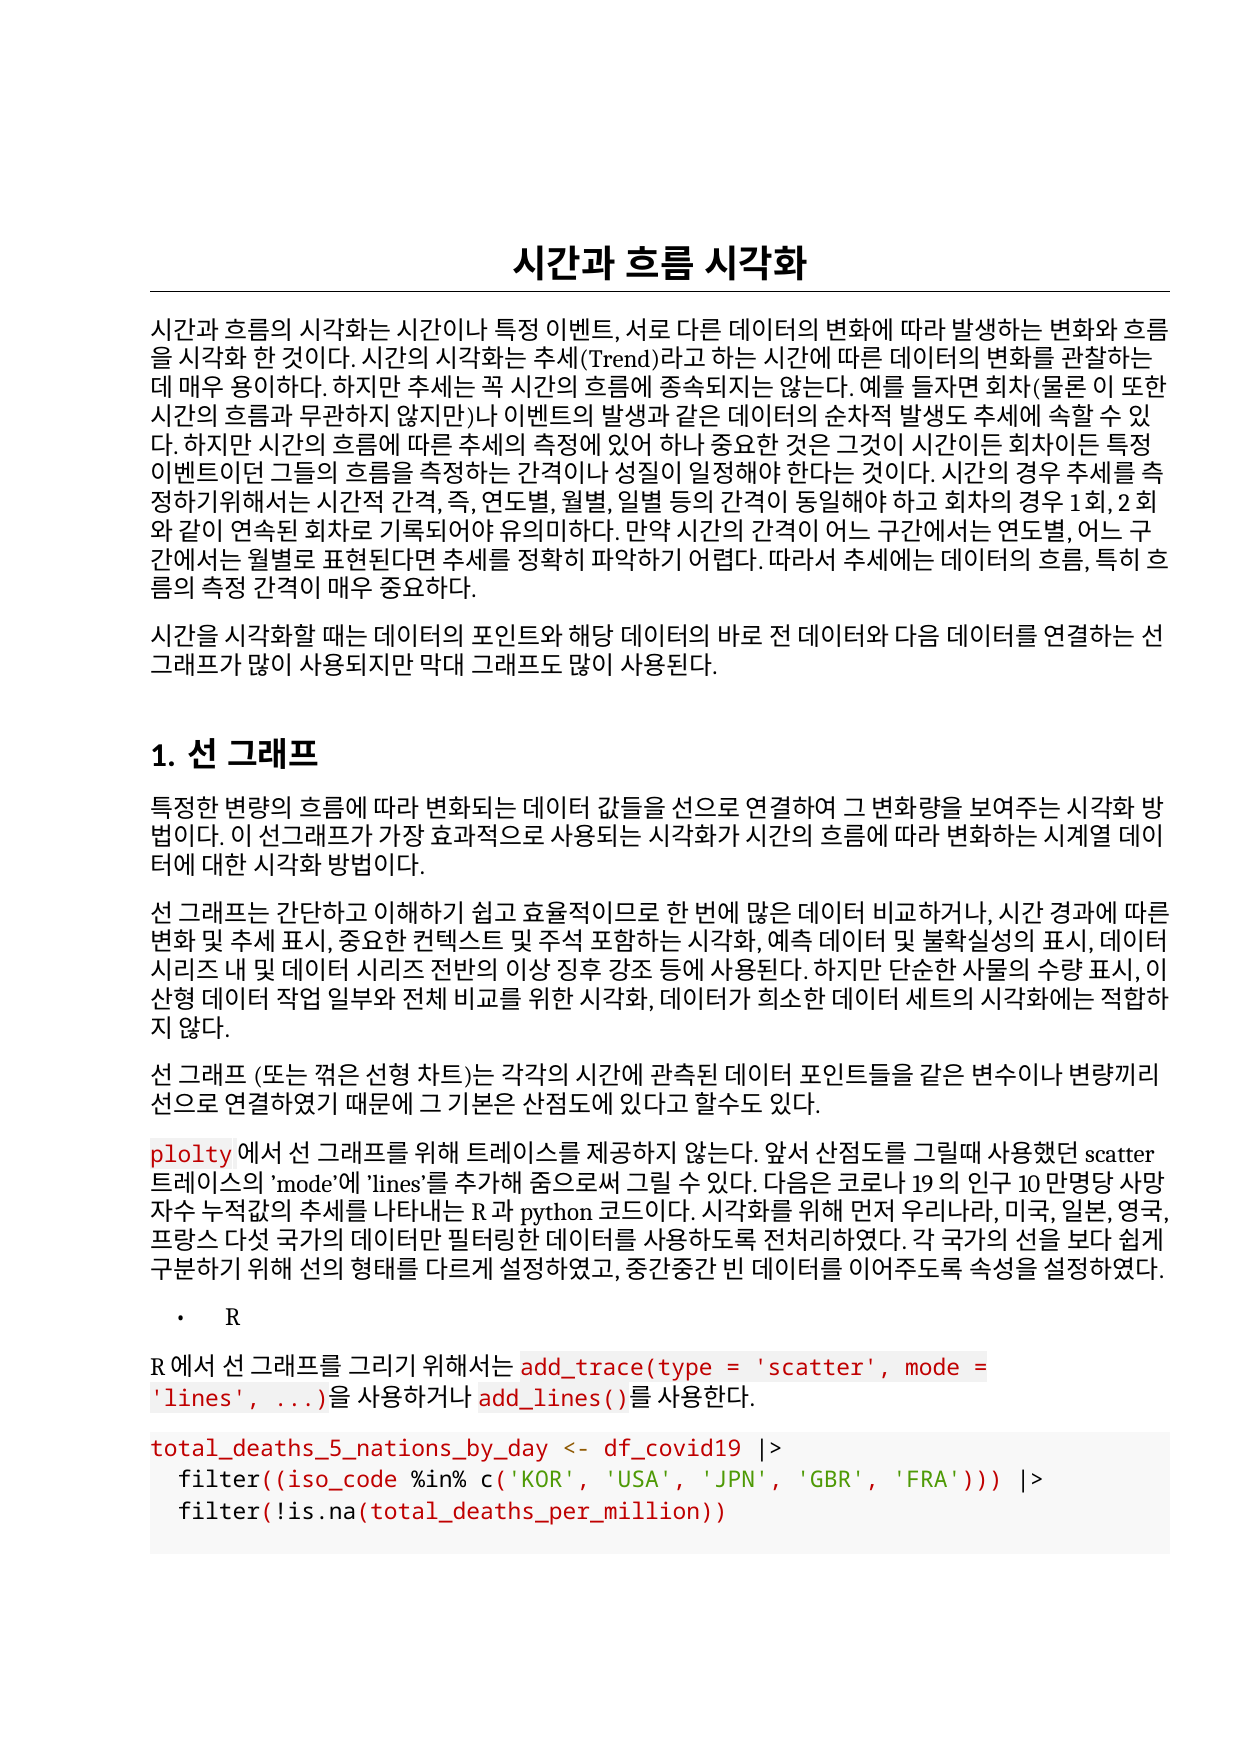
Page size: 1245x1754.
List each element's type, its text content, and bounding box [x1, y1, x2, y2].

text 선 그래프는 간단하고 이해하기 쉽고 효율적이므로 한 번에 많은 데이터 비교하거나, 시간 경과에 따른 변화 및 추세 표시, 중요한 컨텍스트 및 주석 포함하는 시각화, 예측 데이터 및 불확실성의 표시, 데이터 시리즈 내 및 데이터 시리즈 전반의 이상 징후 강조 등에 사용된다. 하지만 단순한 사물의 수량 표시, 이산형 데이터 작업 일부와 전체 비교를 위한 시각화, 데이터가 희소한 데이터 세트의 시각화에는 적합하지 않다. [150, 899, 1170, 1043]
text 시간과 흐름의 시각화는 시간이나 특정 이벤트, 서로 다른 데이터의 변화에 따라 발생하는 변화와 흐름을 시각화 한 것이다. 시간의 시각화는 추세(Trend)라고 하는 시간에 따른 데이터의 변화를 관찰하는데 매우 용이하다. 하지만 추세는 꼭 시간의 흐름에 종속되지는 않는다. 예를 들자면 회차(물론 이 또한 시간의 흐름과 무관하지 않지만)나 이벤트의 발생과 같은 데이터의 순차적 발생도 추세에 속할 수 있다. 하지만 시간의 흐름에 따른 추세의 측정에 있어 하나 중요한 것은 그것이 시간이든 회차이든 특정 이벤트이던 그들의 흐름을 측정하는 간격이나 성질이 일정해야 한다는 것이다. 시간의 경우 추세를 측정하기위해서는 시간적 간격, 즉, 연도별, 월별, 일별 등의 간격이 동일해야 하고 회차의 경우 1회, 2회와 같이 연속된 회차로 기록되어야 유의미하다. 만약 시간의 간격이 어느 구간에서는 연도별, 어느 구간에서는 월별로 표현된다면 추세를 정확히 파악하기 어렵다. 따라서 추세에는 데이터의 흐름, 특히 흐름의 측정 간격이 매우 중요하다. [150, 317, 1170, 604]
text R에서 선 그래프를 그리기 위해서는 add_trace(type = 'scatter', mode = 'lines', ...)을 사용하거나 add_lines()를 사용한다. [629, 1351, 1170, 1413]
title 시간과 흐름 시각화 [150, 237, 1170, 291]
text 선 그래프 (또는 꺾은 선형 차트)는 각각의 시간에 관측된 데이터 포인트들을 같은 변수이나 변량끼리 선으로 연결하였기 때문에 그 기본은 산점도에 있다고 할수도 있다. [150, 1062, 1170, 1119]
text 특정한 변량의 흐름에 따라 변화되는 데이터 값들을 선으로 연결하여 그 변화량을 보여주는 시각화 방법이다. 이 선그래프가 가장 효과적으로 사용되는 시각화가 시간의 흐름에 따라 변화하는 시계열 데이터에 대한 시각화 방법이다. [150, 794, 1170, 881]
subtitle 선 그래프 [150, 730, 1170, 776]
text R에서 선 그래프를 그리기 위해서는 add_trace(type = 'scatter', mode = 'lines', ...)을 사용하거나 add_lines()를 사용한다. [150, 1351, 520, 1413]
list R [175, 1303, 1170, 1332]
text 시간을 시각화할 때는 데이터의 포인트와 해당 데이터의 바로 전 데이터와 다음 데이터를 연결하는 선 그래프가 많이 사용되지만 막대 그래프도 많이 사용된다. [150, 623, 1170, 680]
text plolty에서 선 그래프를 위해 트레이스를 제공하지 않는다. 앞서 산점도를 그릴때 사용했던 scatter 트레이스의 ’mode’에 ’lines’를 추가해 줌으로써 그릴 수 있다. 다음은 코로나 19의 인구 10만명당 사망자수 누적값의 추세를 나타내는 R과 python 코드이다. 시각화를 위해 먼저 우리나라, 미국, 일본, 영국, 프랑스 다섯 국가의 데이터만 필터링한 데이터를 사용하도록 전처리하였다. 각 국가의 선을 보다 쉽게 구분하기 위해 선의 형태를 다르게 설정하였고, 중간중간 빈 데이터를 이어주도록 속성을 설정하였다. [150, 1138, 1170, 1284]
